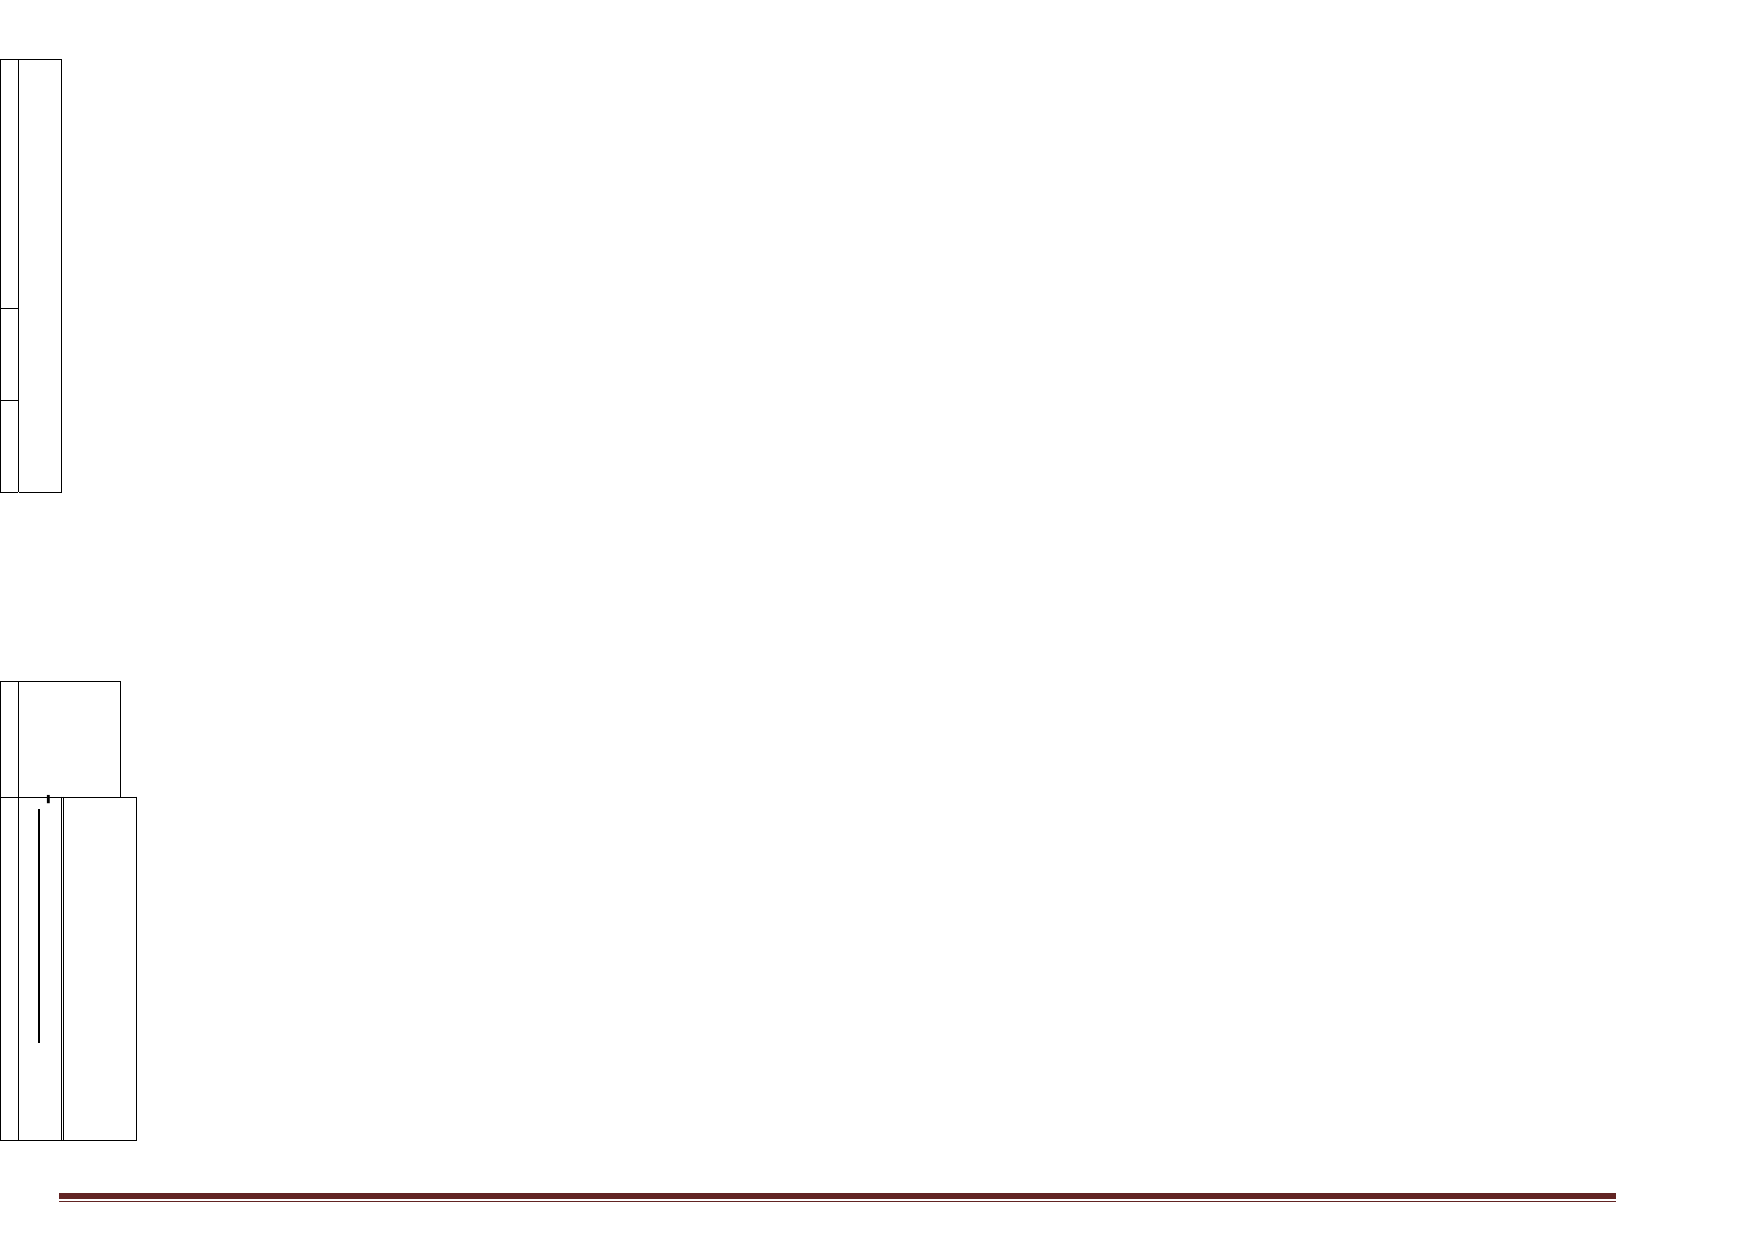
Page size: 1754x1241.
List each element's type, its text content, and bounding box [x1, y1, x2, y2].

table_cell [19, 60, 61, 492]
table_cell (وضع إستراتيجية للتسيير) [19, 798, 61, 1140]
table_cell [64, 798, 136, 1140]
table_header [19, 682, 120, 797]
